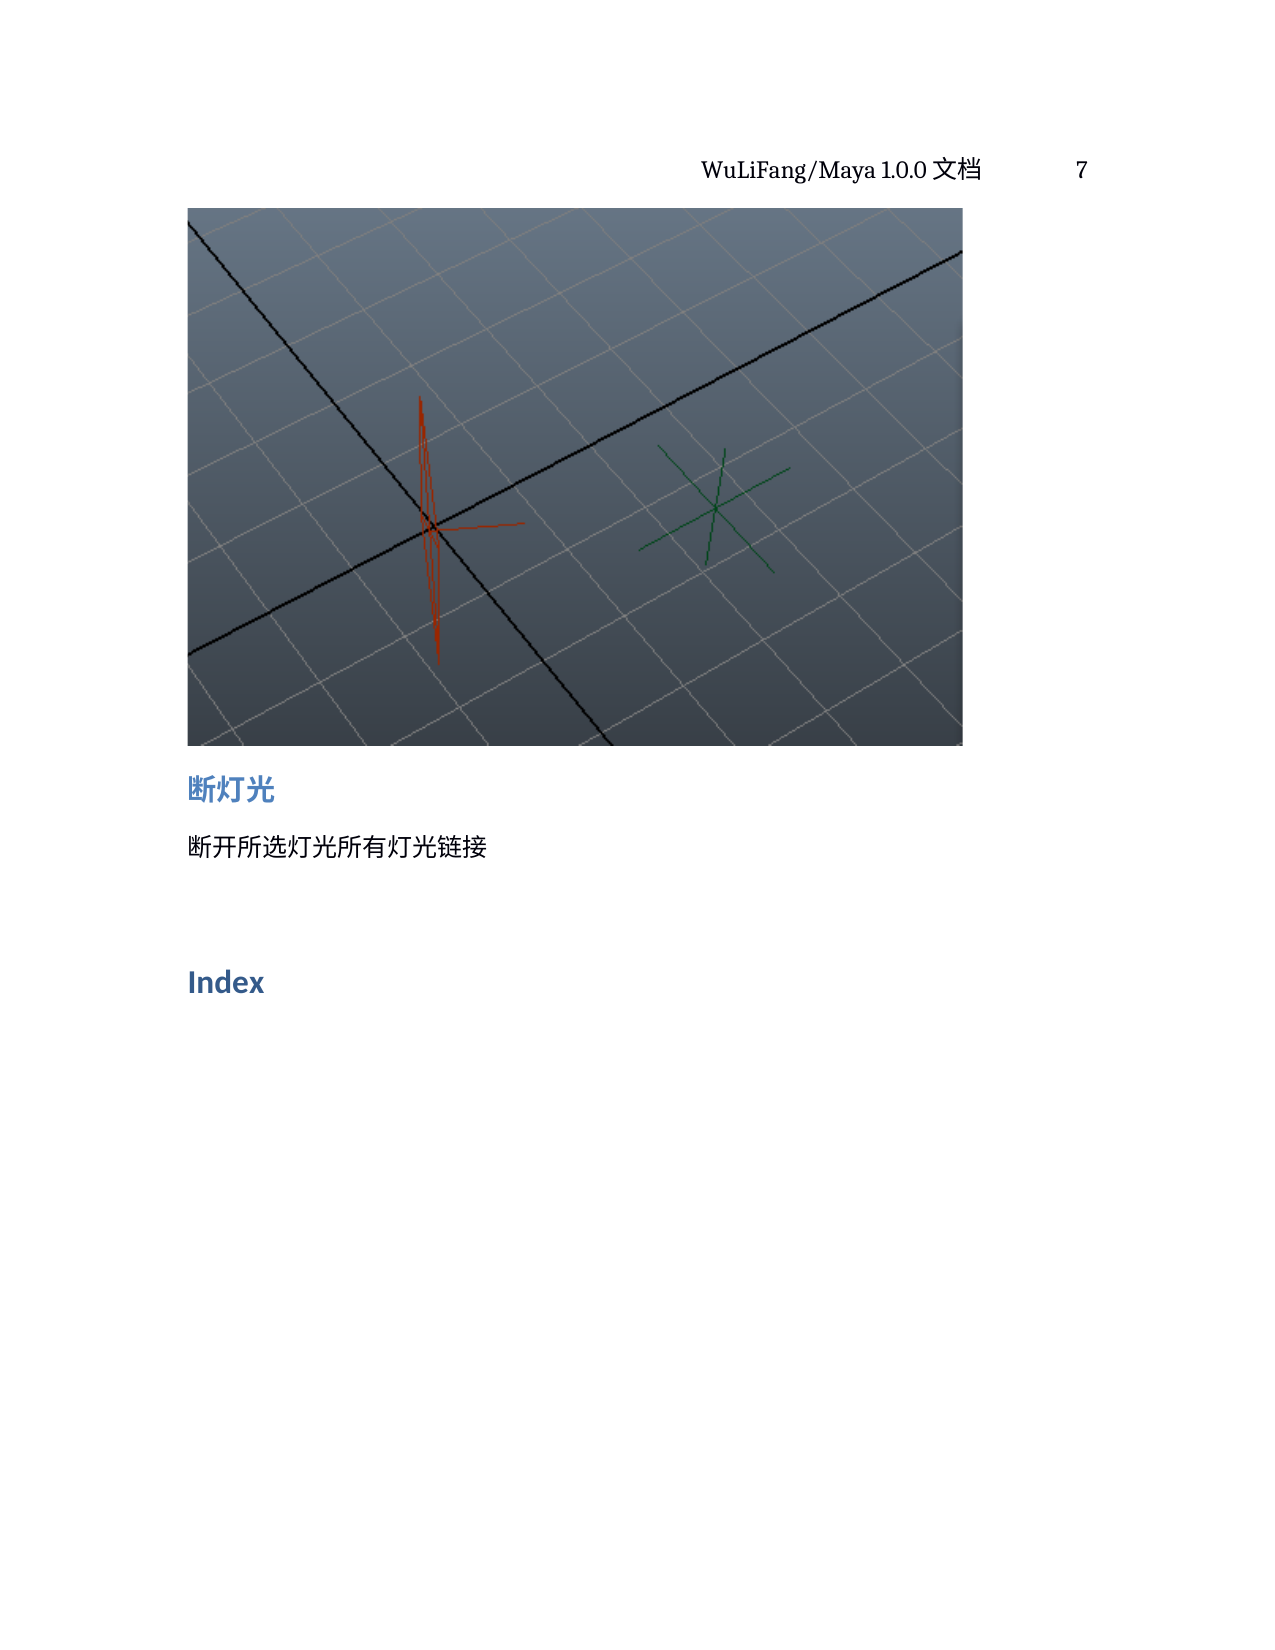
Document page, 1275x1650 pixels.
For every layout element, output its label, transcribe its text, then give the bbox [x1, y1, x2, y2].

text 断开所选灯光所有灯光链接 [187, 827, 1087, 864]
subtitle 断灯光 [187, 766, 1087, 809]
picture [187, 208, 963, 746]
subtitle Index [187, 961, 1087, 1002]
